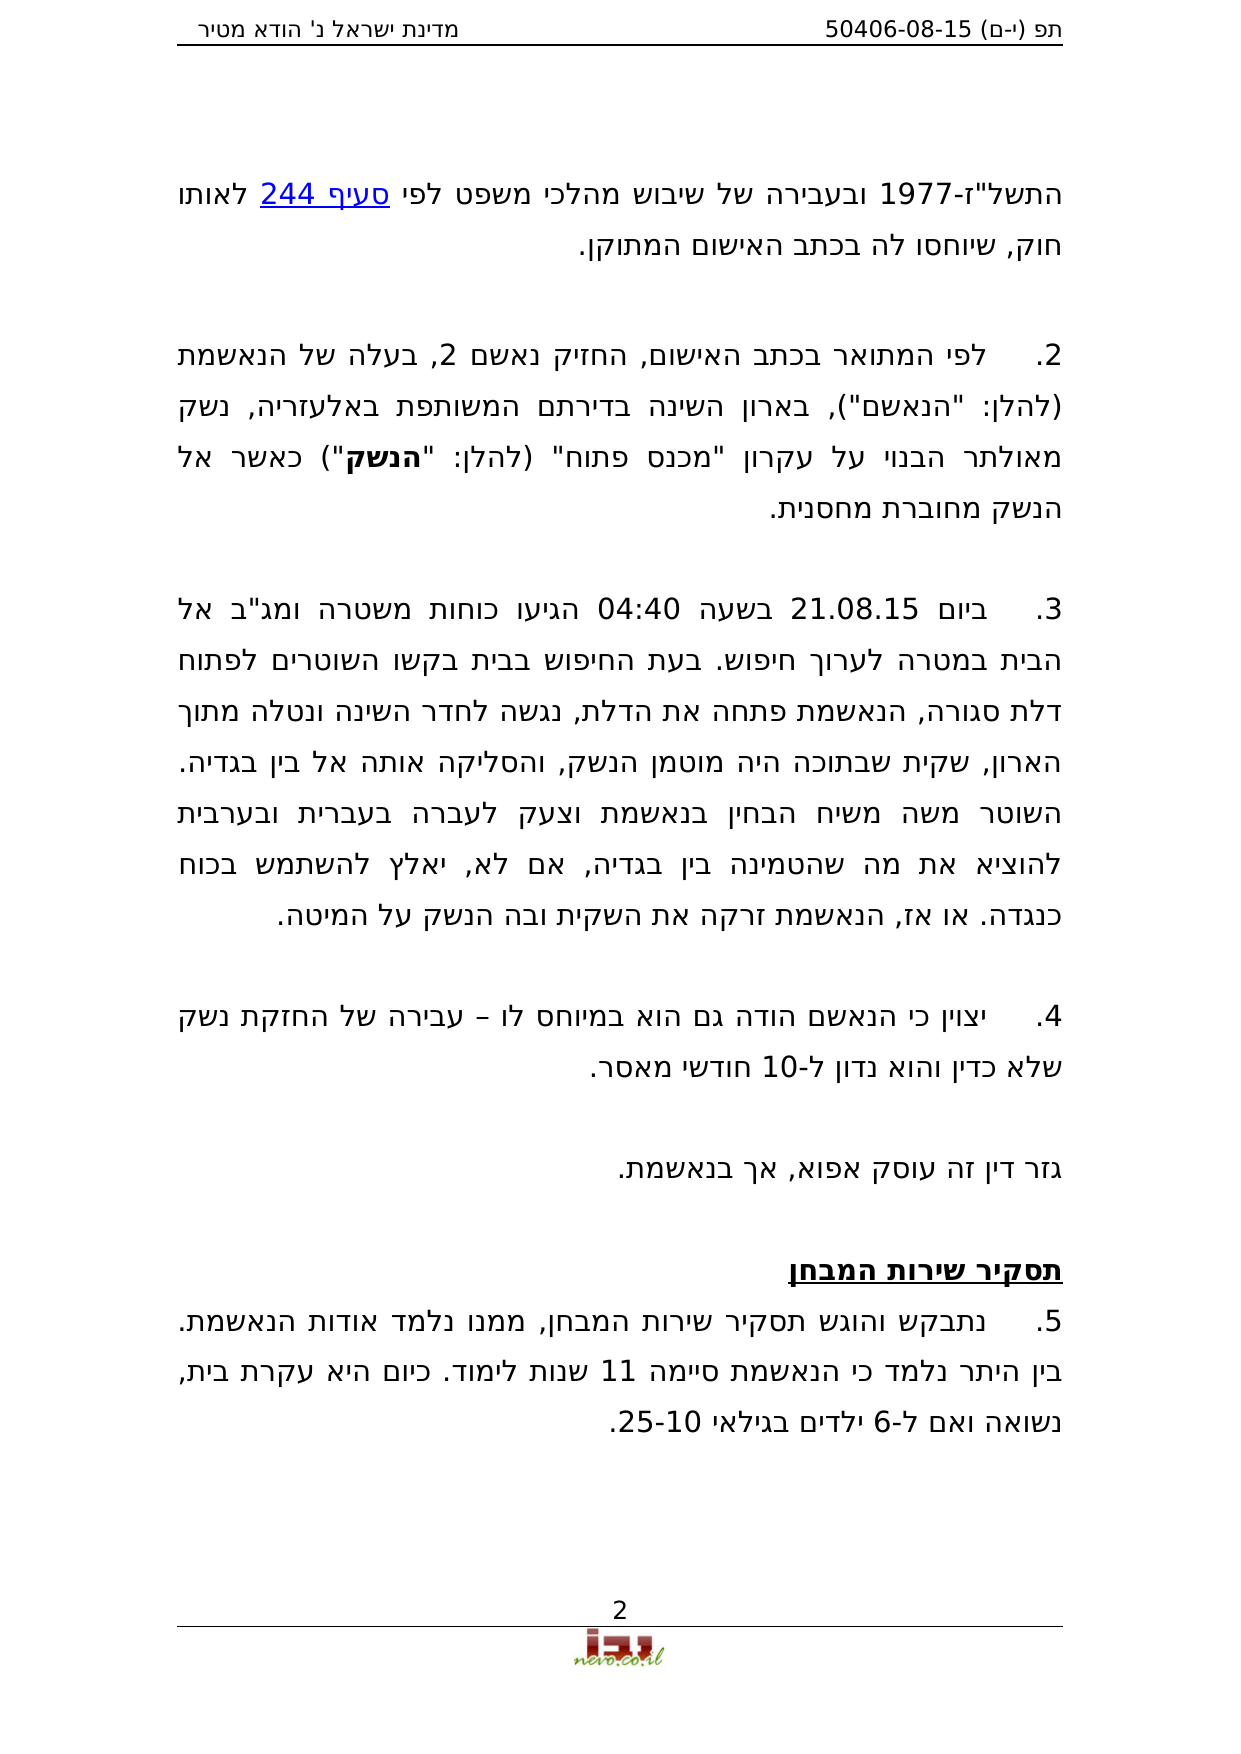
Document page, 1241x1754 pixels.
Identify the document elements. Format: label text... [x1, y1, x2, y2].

text 4. יצוין כי הנאשם הודה גם הוא במיוחס לו – עבירה של החזקת נשק שלא כדין והוא נדון ל-10 חודשי מאסר. [177, 999, 1063, 1084]
text תסקיר שירות המבחן [177, 1253, 1063, 1287]
text 2. לפי המתואר בכתב האישום, החזיק נאשם 2, בעלה של הנאשמת (להלן: "הנאשם"), בארון השינה בדירתם המשותפת באלעזריה, נשק מאולתר הבנוי על עקרון "מכנס פתוח" (להלן: "הנשק") כאשר אל הנשק מחוברת מחסנית. [177, 338, 1063, 525]
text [177, 177, 1063, 262]
picture [574, 1628, 666, 1667]
text גזר דין זה עוסק אפוא, אך בנאשמת. [177, 1152, 1063, 1186]
text 3. ביום 21.08.15 בשעה 04:40 הגיעו כוחות משטרה ומג"ב אל הבית במטרה לערוך חיפוש. בעת החיפוש בבית בקשו השוטרים לפתוח דלת סגורה, הנאשמת פתחה את הדלת, נגשה לחדר השינה ונטלה מתוך הארון, שקית שבתוכה היה מוטמן הנשק, והסליקה אותה אל בין בגדיה. השוטר משה משיח הבחין בנאשמת וצעק לעברה בעברית ובערבית להוציא את מה שהטמינה בין בגדיה, אם לא, יאלץ להשתמש בכוח כנגדה. או אז, הנאשמת זרקה את השקית ובה הנשק על המיטה. [177, 593, 1063, 932]
text 5. נתבקש והוגש תסקיר שירות המבחן, ממנו נלמד אודות הנאשמת. בין היתר נלמד כי הנאשמת סיימה 11 שנות לימוד. כיום היא עקרת בית, נשואה ואם ל-6 ילדים בגילאי 25-10. [177, 1304, 1063, 1440]
